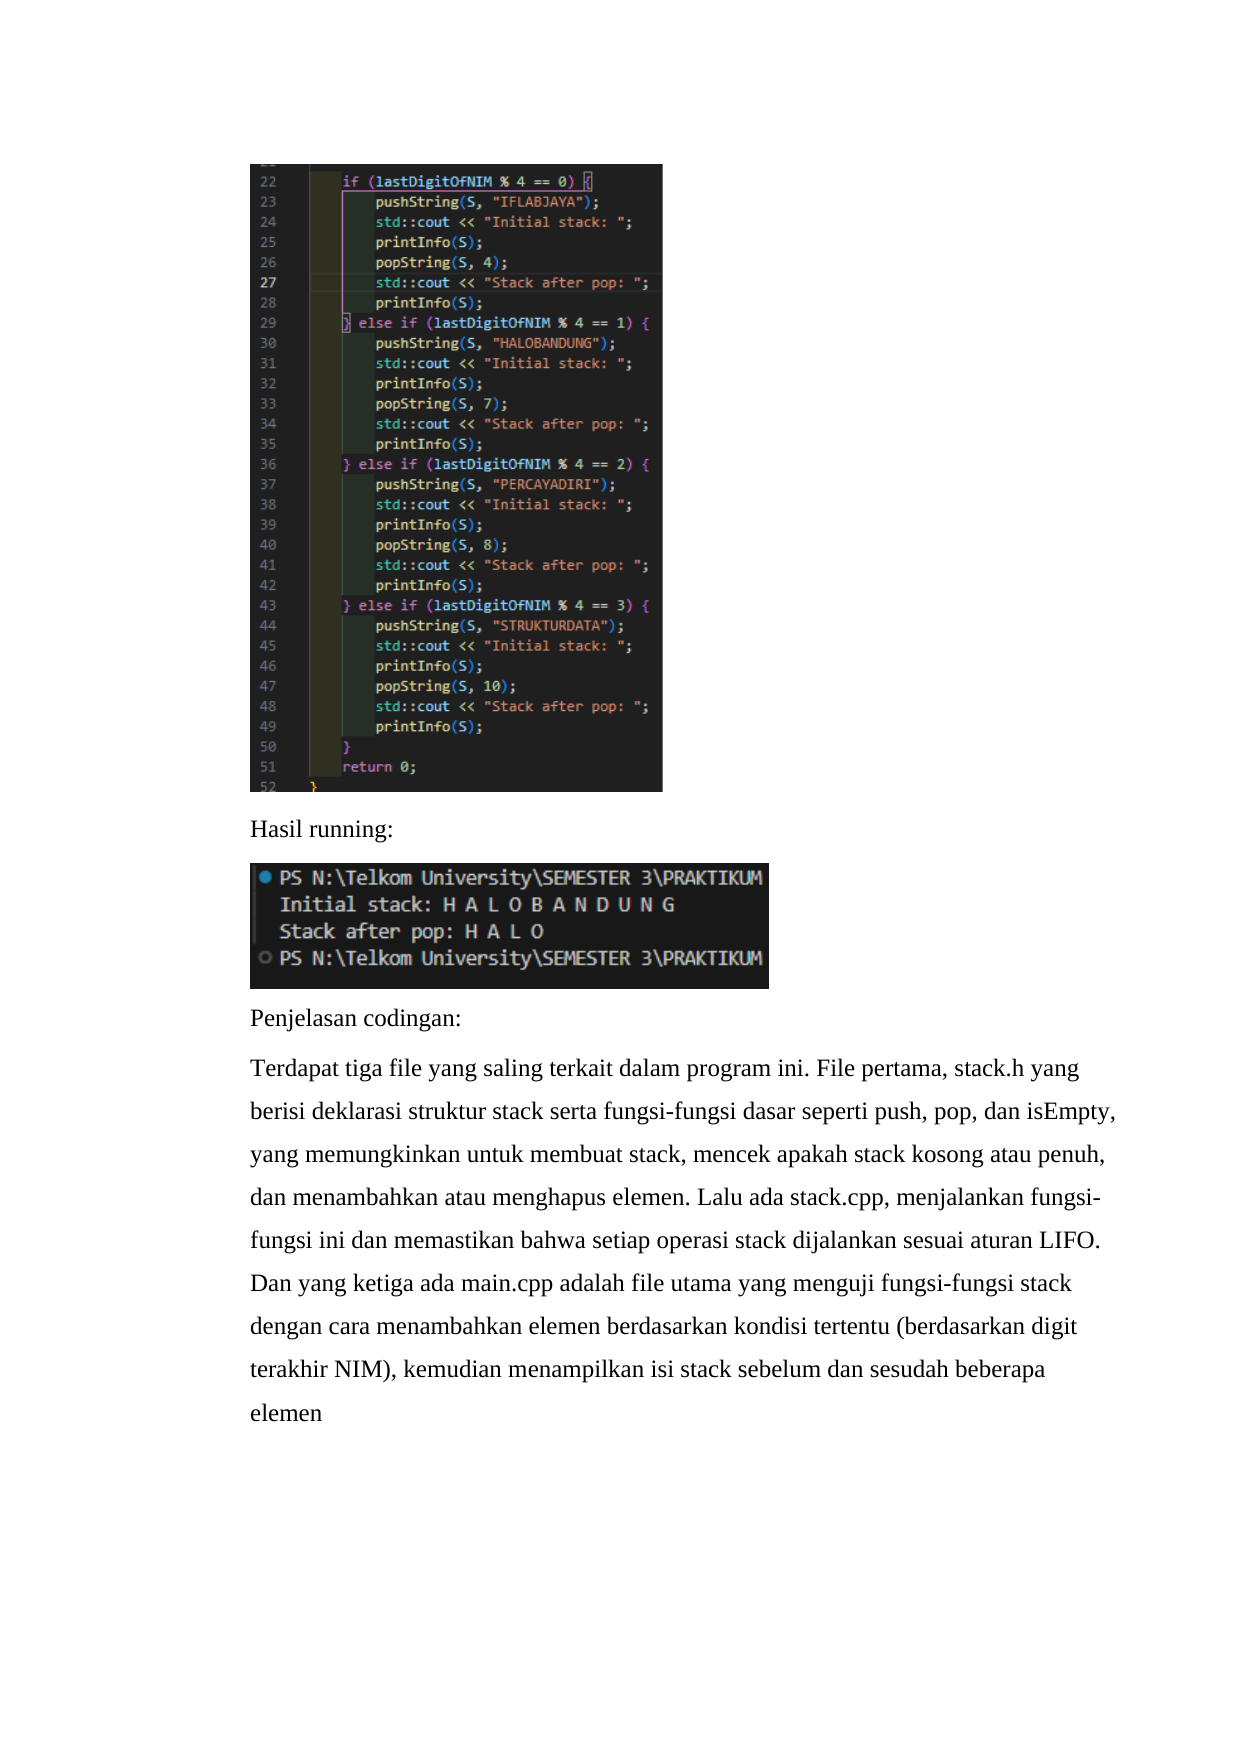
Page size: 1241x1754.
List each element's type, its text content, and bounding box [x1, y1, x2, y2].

subtitle Hasil running: [250, 814, 1117, 843]
subtitle Terdapat tiga file yang saling terkait dalam program ini. File pertama, stack.h yang berisi deklarasi struktur stack serta fungsi-fungsi dasar seperti push, pop, dan isEmpty, yang memungkinkan untuk membuat stack, mencek apakah stack kosong atau penuh, dan menambahkan atau menghapus elemen. Lalu ada stack.cpp, menjalankan fungsi-fungsi ini dan memastikan bahwa setiap operasi stack dijalankan sesuai aturan LIFO. Dan yang ketiga ada main.cpp adalah file utama yang menguji fungsi-fungsi stack dengan cara menambahkan elemen berdasarkan kondisi tertentu (berdasarkan digit terakhir NIM), kemudian menampilkan isi stack sebelum dan sesudah beberapa elemen [250, 1053, 1117, 1426]
picture [250, 863, 769, 989]
picture [250, 164, 663, 792]
